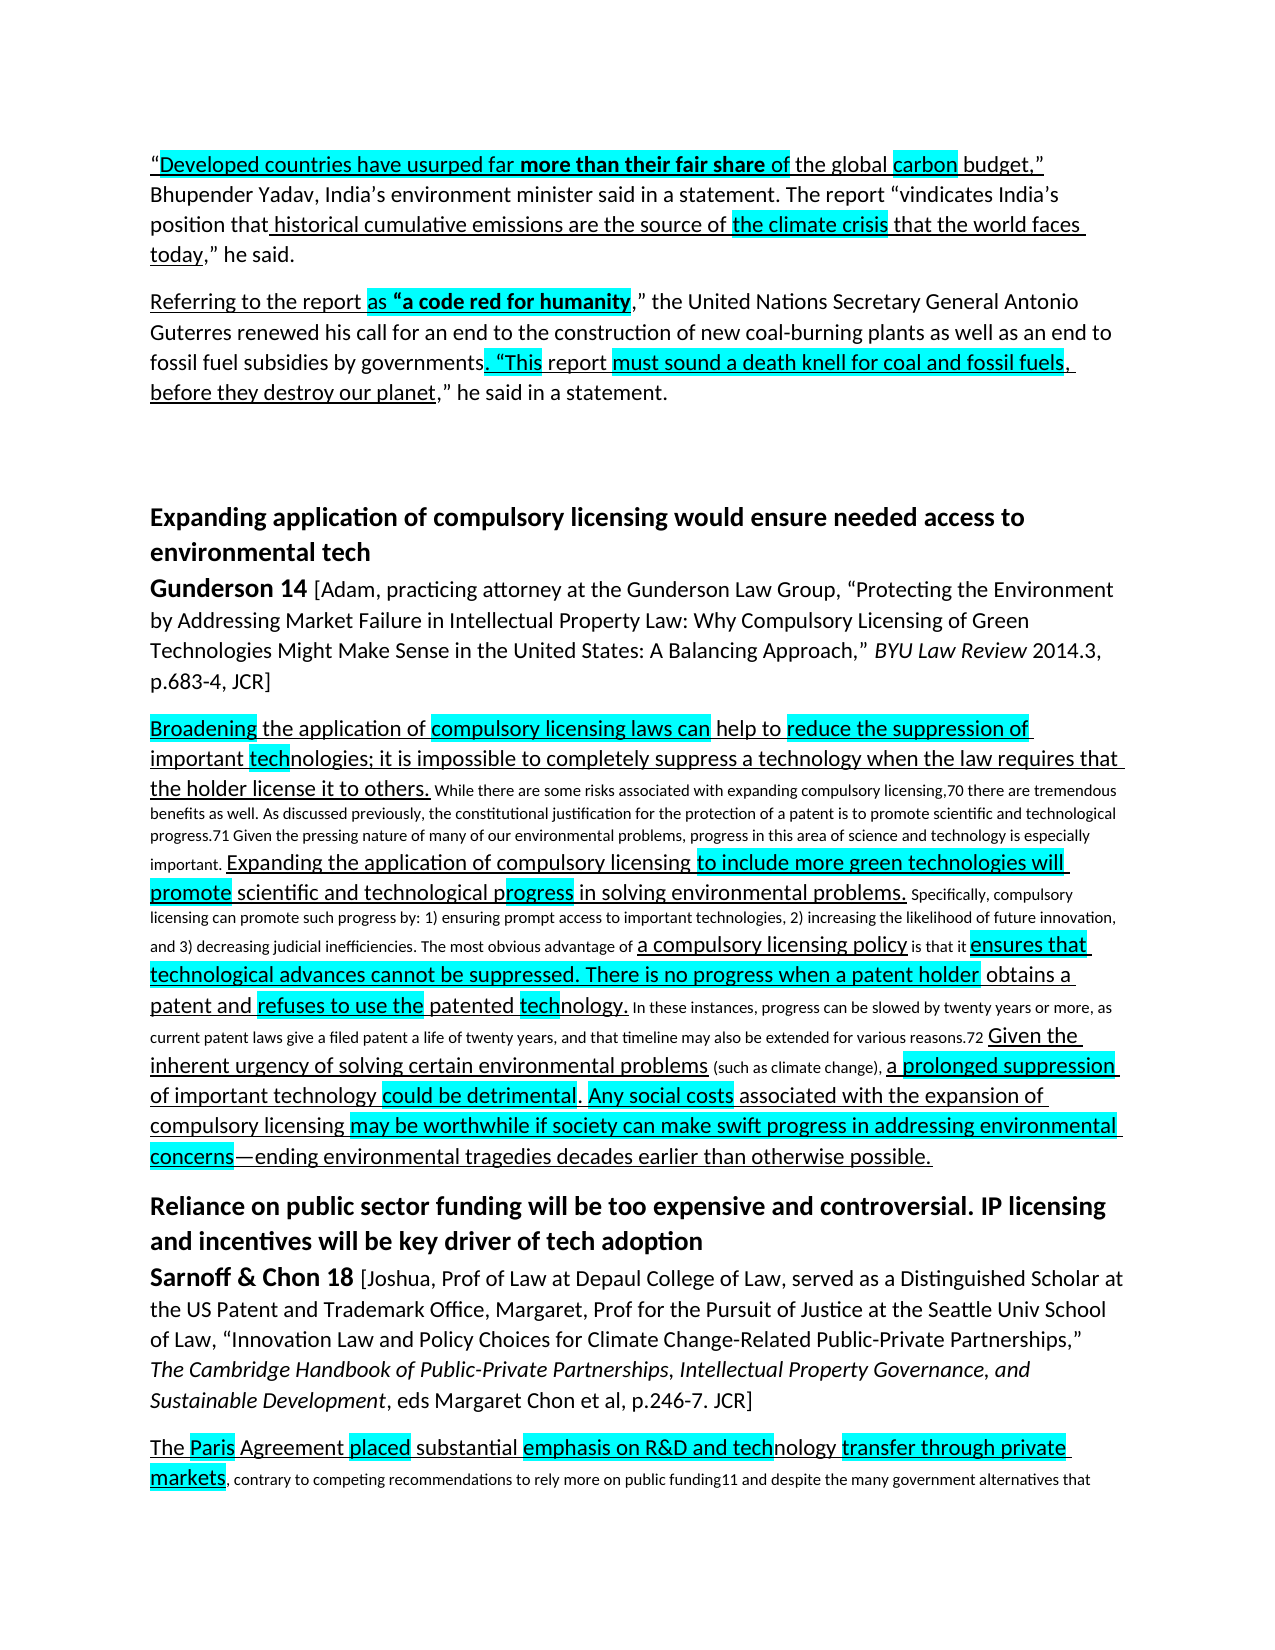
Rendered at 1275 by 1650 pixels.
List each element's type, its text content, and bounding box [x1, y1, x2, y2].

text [150, 1433, 1125, 1491]
text Sarnoff & Chon 18 [Joshua, Prof of Law at Depaul College of Law, served as a Distinguished Scholar at the US Patent and Trademark Office, Margaret, Prof for the Pursuit of Justice at the Seattle Univ School of Law, “Innovation Law and Policy Choices for Climate Change-Related Public-Private Partnerships,” The Cambridge Handbook of Public-Private Partnerships, Intellectual Property Governance, and Sustainable Development, eds Margaret Chon et al, p.246-7. JCR] [150, 1260, 1125, 1414]
text Gunderson 14 [Adam, practicing attorney at the Gunderson Law Group, “Protecting the Environment by Addressing Market Failure in Intellectual Property Law: Why Compulsory Licensing of Green Technologies Might Make Sense in the United States: A Balancing Approach,” BYU Law Review 2014.3, p.683-4, JCR] [150, 571, 1125, 695]
text “Developed countries have usurped far more than their fair share of the global carbon budget,” Bhupender Yadav, India’s environment minister said in a statement. The report “vindicates India’s position that historical cumulative emissions are the source of the climate crisis that the world faces today,” he said. [150, 150, 1125, 269]
text Broadening the application of compulsory licensing laws can help to reduce the suppression of important technologies; it is impossible to completely suppress a technology when the law requires that the holder license it to others. While there are some risks associated with expanding compulsory licensing,70 there are tremendous benefits as well. As discussed previously, the constitutional justification for the protection of a patent is to promote scientific and technological progress.71 Given the pressing nature of many of our environmental problems, progress in this area of science and technology is especially important. Expanding the application of compulsory licensing to include more green technologies will promote scientific and technological progress in solving environmental problems. Specifically, compulsory licensing can promote such progress by: 1) ensuring prompt access to important technologies, 2) increasing the likelihood of future innovation, and 3) decreasing judicial inefficiencies. The most obvious advantage of a compulsory licensing policy is that it ensures that technological advances cannot be suppressed. There is no progress when a patent holder obtains a patent and refuses to use the patented technology. In these instances, progress can be slowed by twenty years or more, as current patent laws give a filed patent a life of twenty years, and that timeline may also be extended for various reasons.72 Given the inherent urgency of solving certain environmental problems (such as climate change), a prolonged suppression of important technology could be detrimental. Any social costs associated with the expansion of compulsory licensing may be worthwhile if society can make swift progress in addressing environmental concerns—ending environmental tragedies decades earlier than otherwise possible. [150, 769, 1125, 1170]
subtitle Reliance on public sector funding will be too expensive and controversial. IP licensing and incentives will be key driver of tech adoption [150, 1189, 1125, 1257]
text Referring to the report as “a code red for humanity,” the United Nations Secretary General Antonio Guterres renewed his call for an end to the construction of new coal-burning plants as well as an end to fossil fuel subsidies by governments. “This report must sound a death knell for coal and fossil fuels, before they destroy our planet,” he said in a statement. [150, 287, 1125, 406]
subtitle Expanding application of compulsory licensing would ensure needed access to environmental tech [150, 500, 1125, 568]
